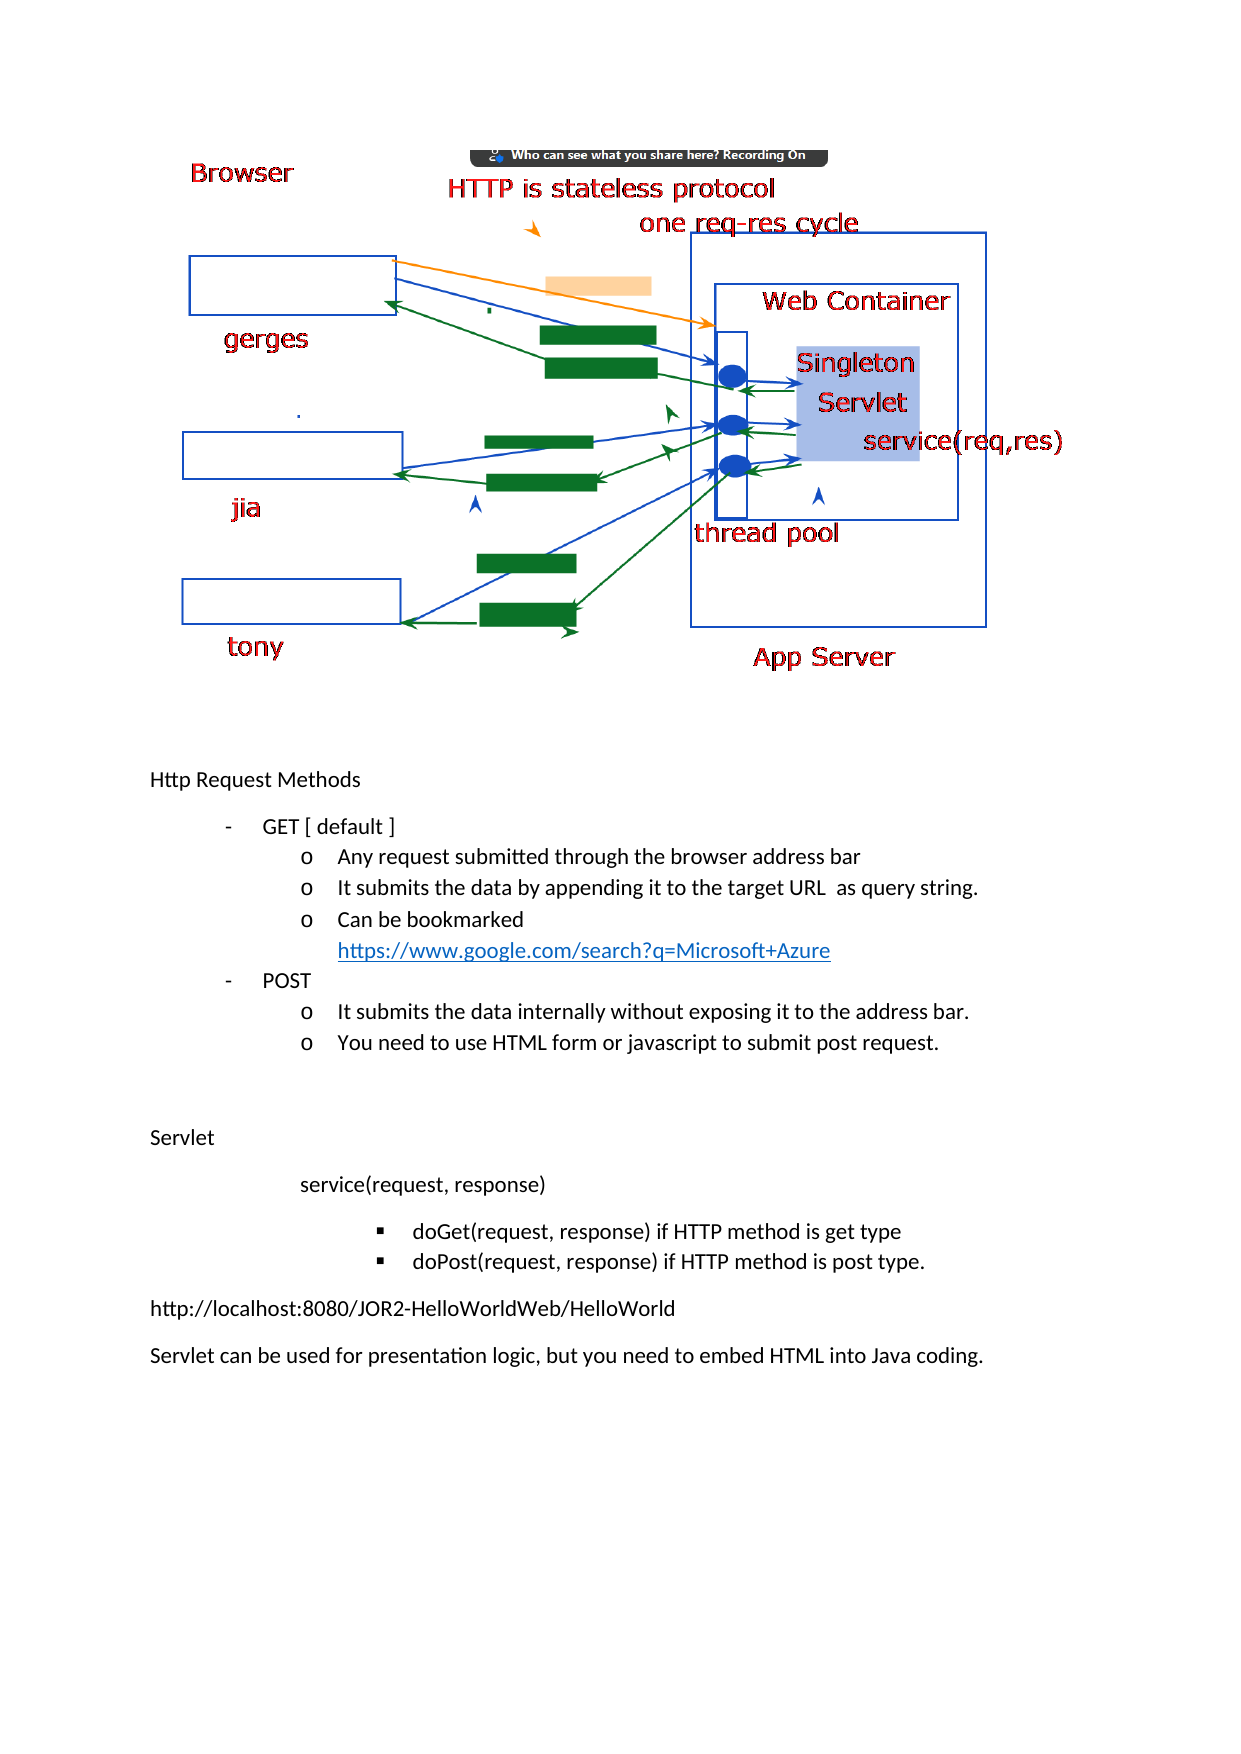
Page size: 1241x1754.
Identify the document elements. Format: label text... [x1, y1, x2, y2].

text Servlet [150, 1123, 1090, 1151]
list It submits the data internally without exposing it to the address bar. [300, 997, 1090, 1026]
picture [150, 150, 1091, 700]
text service(request, response) [150, 1170, 1090, 1198]
text http://localhost:8080/JOR2-HelloWorldWeb/HelloWorld [150, 1294, 1090, 1322]
list POST [225, 967, 1090, 995]
list You need to use HTML form or javascript to submit post request. [300, 1028, 1090, 1057]
list GET [ default ] [225, 812, 1090, 840]
list https://www.google.com/search?q=Microsoft+Azure [337, 936, 1090, 964]
list doPost(request, response) if HTTP method is post type. [375, 1247, 1090, 1275]
text Http Request Methods [150, 765, 1090, 793]
list doGet(request, response) if HTTP method is get type [375, 1217, 1090, 1245]
list Any request submitted through the browser address bar [300, 842, 1090, 871]
text Servlet can be used for presentation logic, but you need to embed HTML into Java coding. [150, 1341, 1090, 1369]
list It submits the data by appending it to the target URL as query string. [300, 873, 1090, 903]
list Can be bookmarked [300, 905, 1090, 934]
